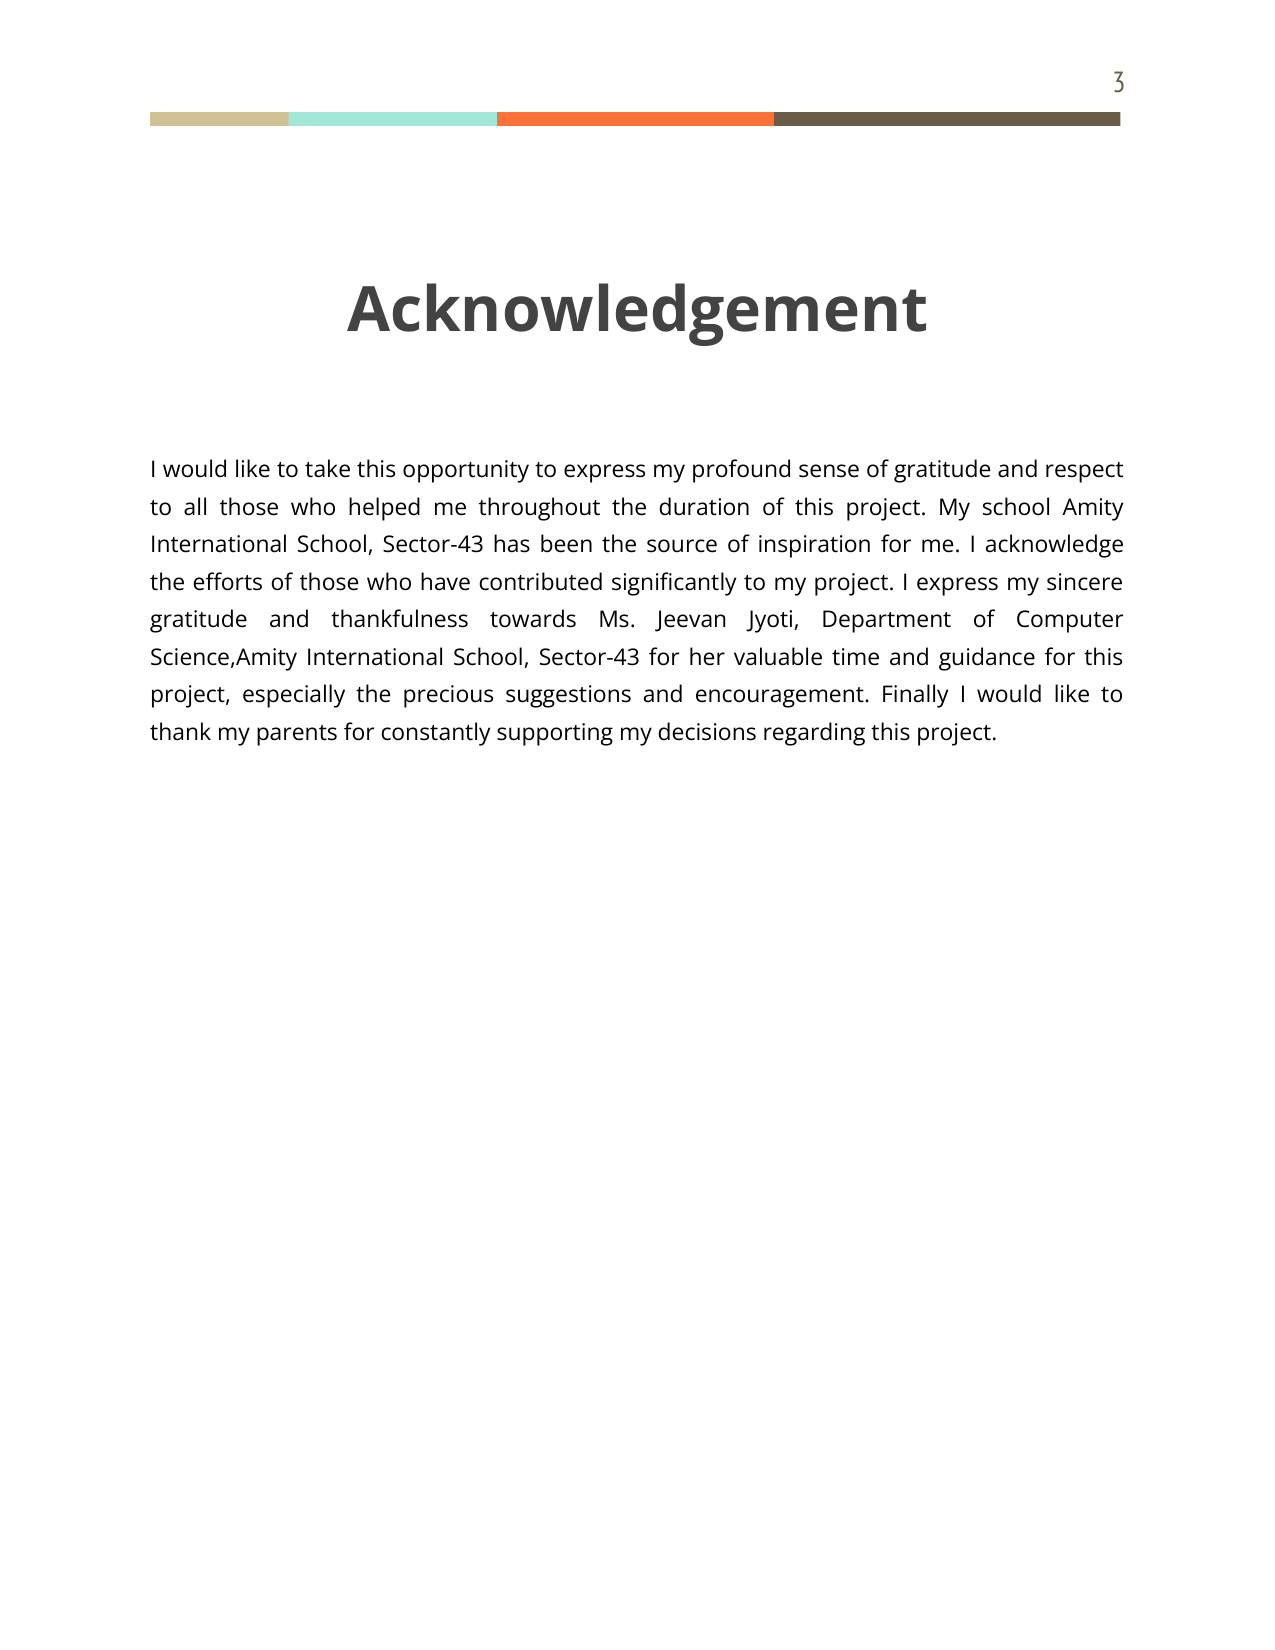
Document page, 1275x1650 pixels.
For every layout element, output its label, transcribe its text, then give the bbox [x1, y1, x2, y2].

text I would like to take this opportunity to express my profound sense of gratitude and respect to all those who helped me throughout the duration of this project. My school Amity International School, Sector-43 has been the source of inspiration for me. I acknowledge the efforts of those who have contributed significantly to my project. I express my sincere gratitude and thankfulness towards Ms. Jeevan Jyoti, Department of Computer Science,Amity International School, Sector-43 for her valuable time and guidance for this project, especially the precious suggestions and encouragement. Finally I would like to thank my parents for constantly supporting my decisions regarding this project. [150, 453, 1125, 747]
text Acknowledgement [150, 265, 1125, 350]
picture [150, 112, 1121, 126]
